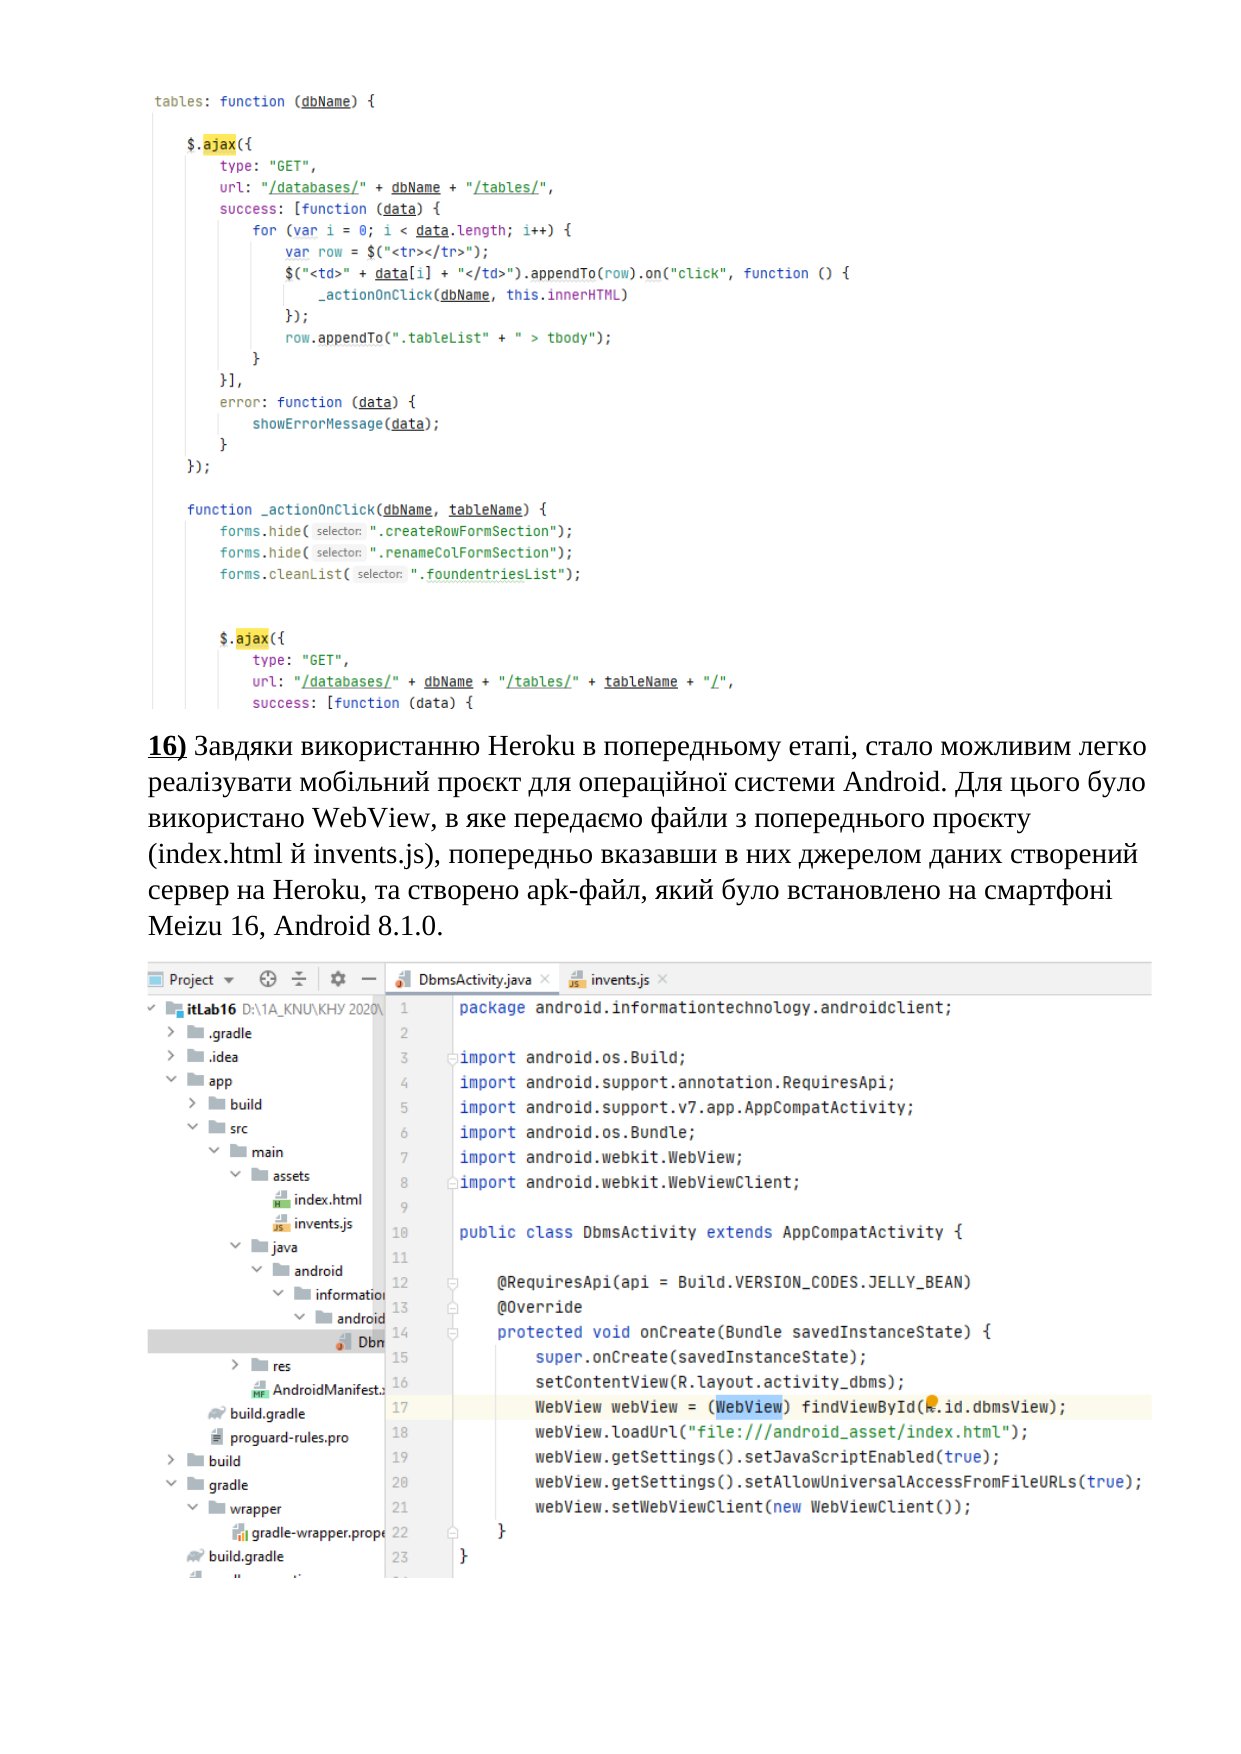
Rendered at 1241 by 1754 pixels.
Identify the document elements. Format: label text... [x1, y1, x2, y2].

text 16) Завдяки використанню Heroku в попередньому етапі, стало можливим легко реалізувати мобільний проєкт для операційної системи Android. Для цього було використано WebView, в яке передаємо файли з попереднього проєкту (index.html й invents.js), попередньо вказавши в них джерелом даних створений сервер на Heroku, та створено apk-файл, який було встановлено на смартфоні Meizu 16, Android 8.1.0. [148, 728, 1152, 942]
picture [147, 88, 855, 709]
picture [147, 961, 1152, 1578]
